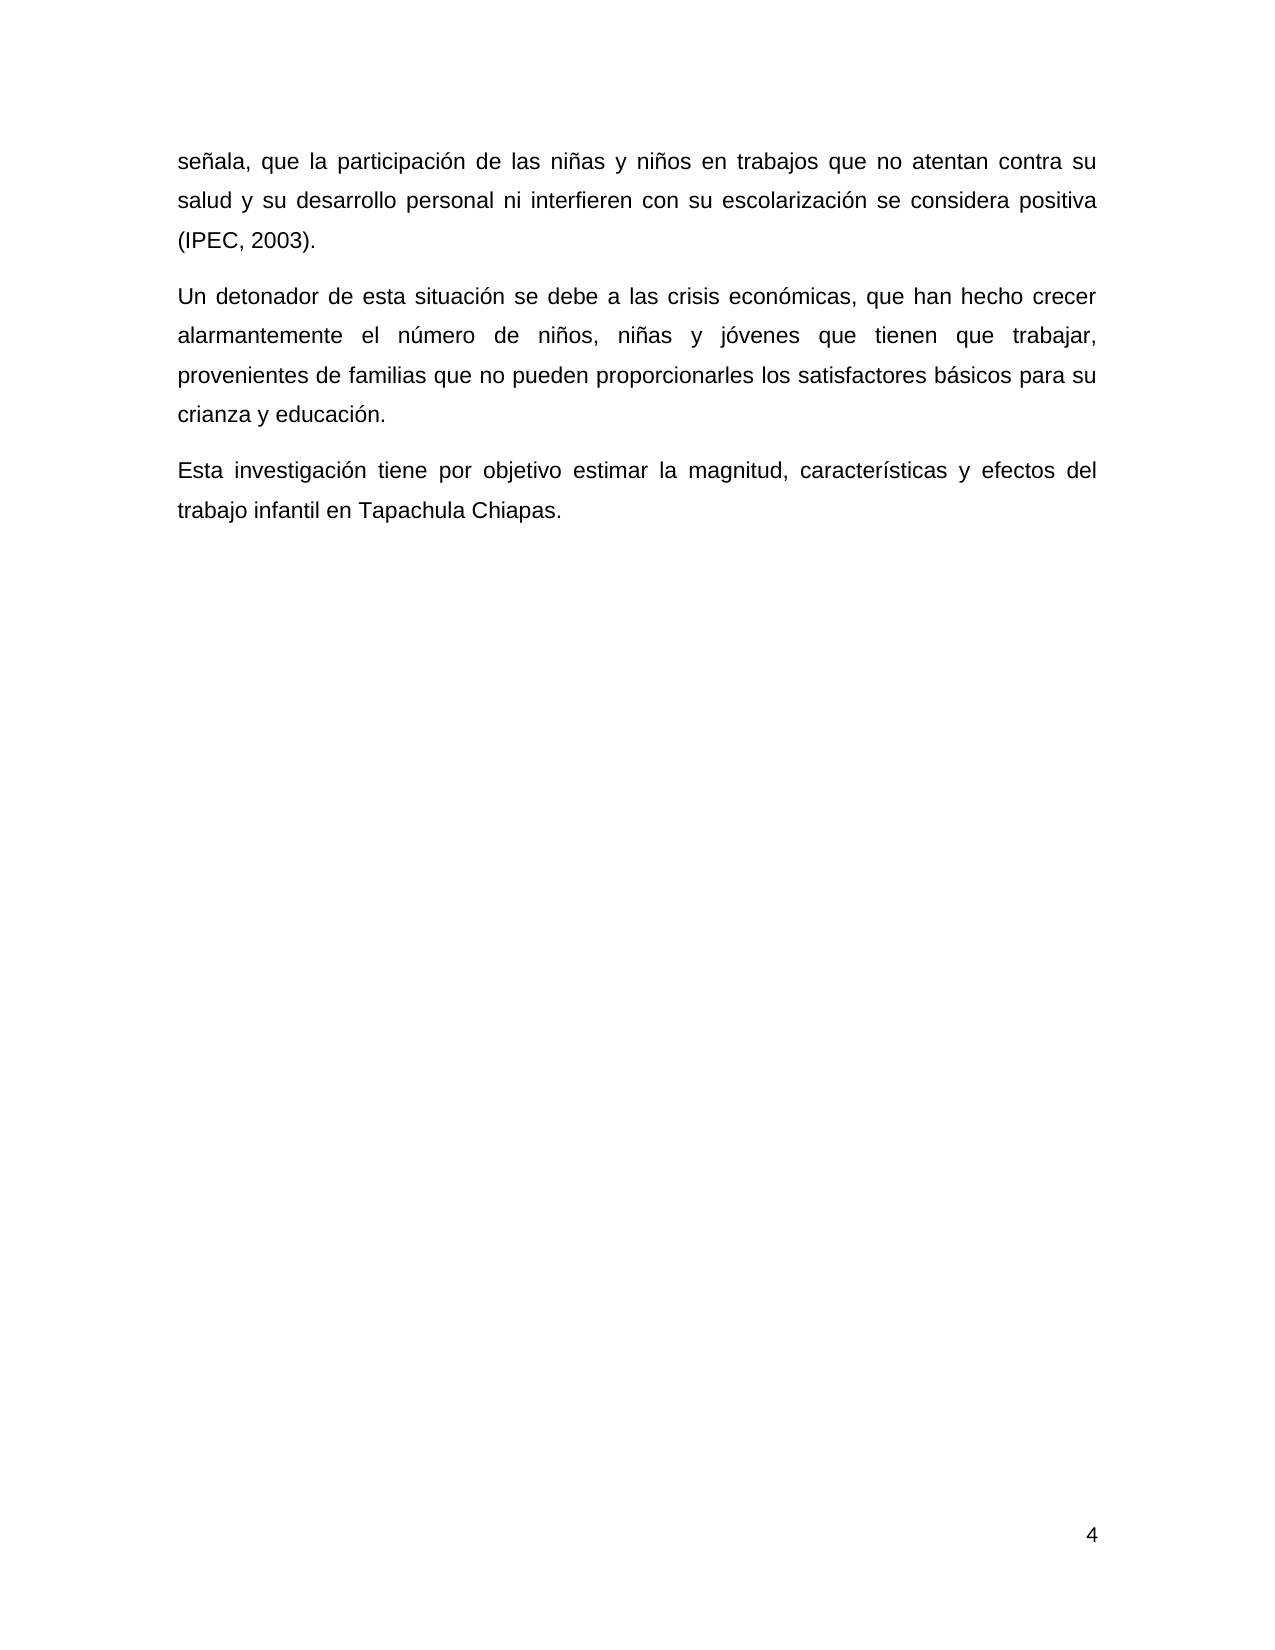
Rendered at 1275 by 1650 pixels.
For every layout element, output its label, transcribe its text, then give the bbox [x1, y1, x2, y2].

text Un detonador de esta situación se debe a las crisis económicas, que han hecho crecer alarmantemente el número de niños, niñas y jóvenes que tienen que trabajar, provenientes de familias que no pueden proporcionarles los satisfactores básicos para su crianza y educación. [177, 283, 1098, 428]
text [177, 148, 1098, 253]
text Esta investigación tiene por objetivo estimar la magnitud, características y efectos del trabajo infantil en Tapachula Chiapas. [177, 457, 1098, 523]
